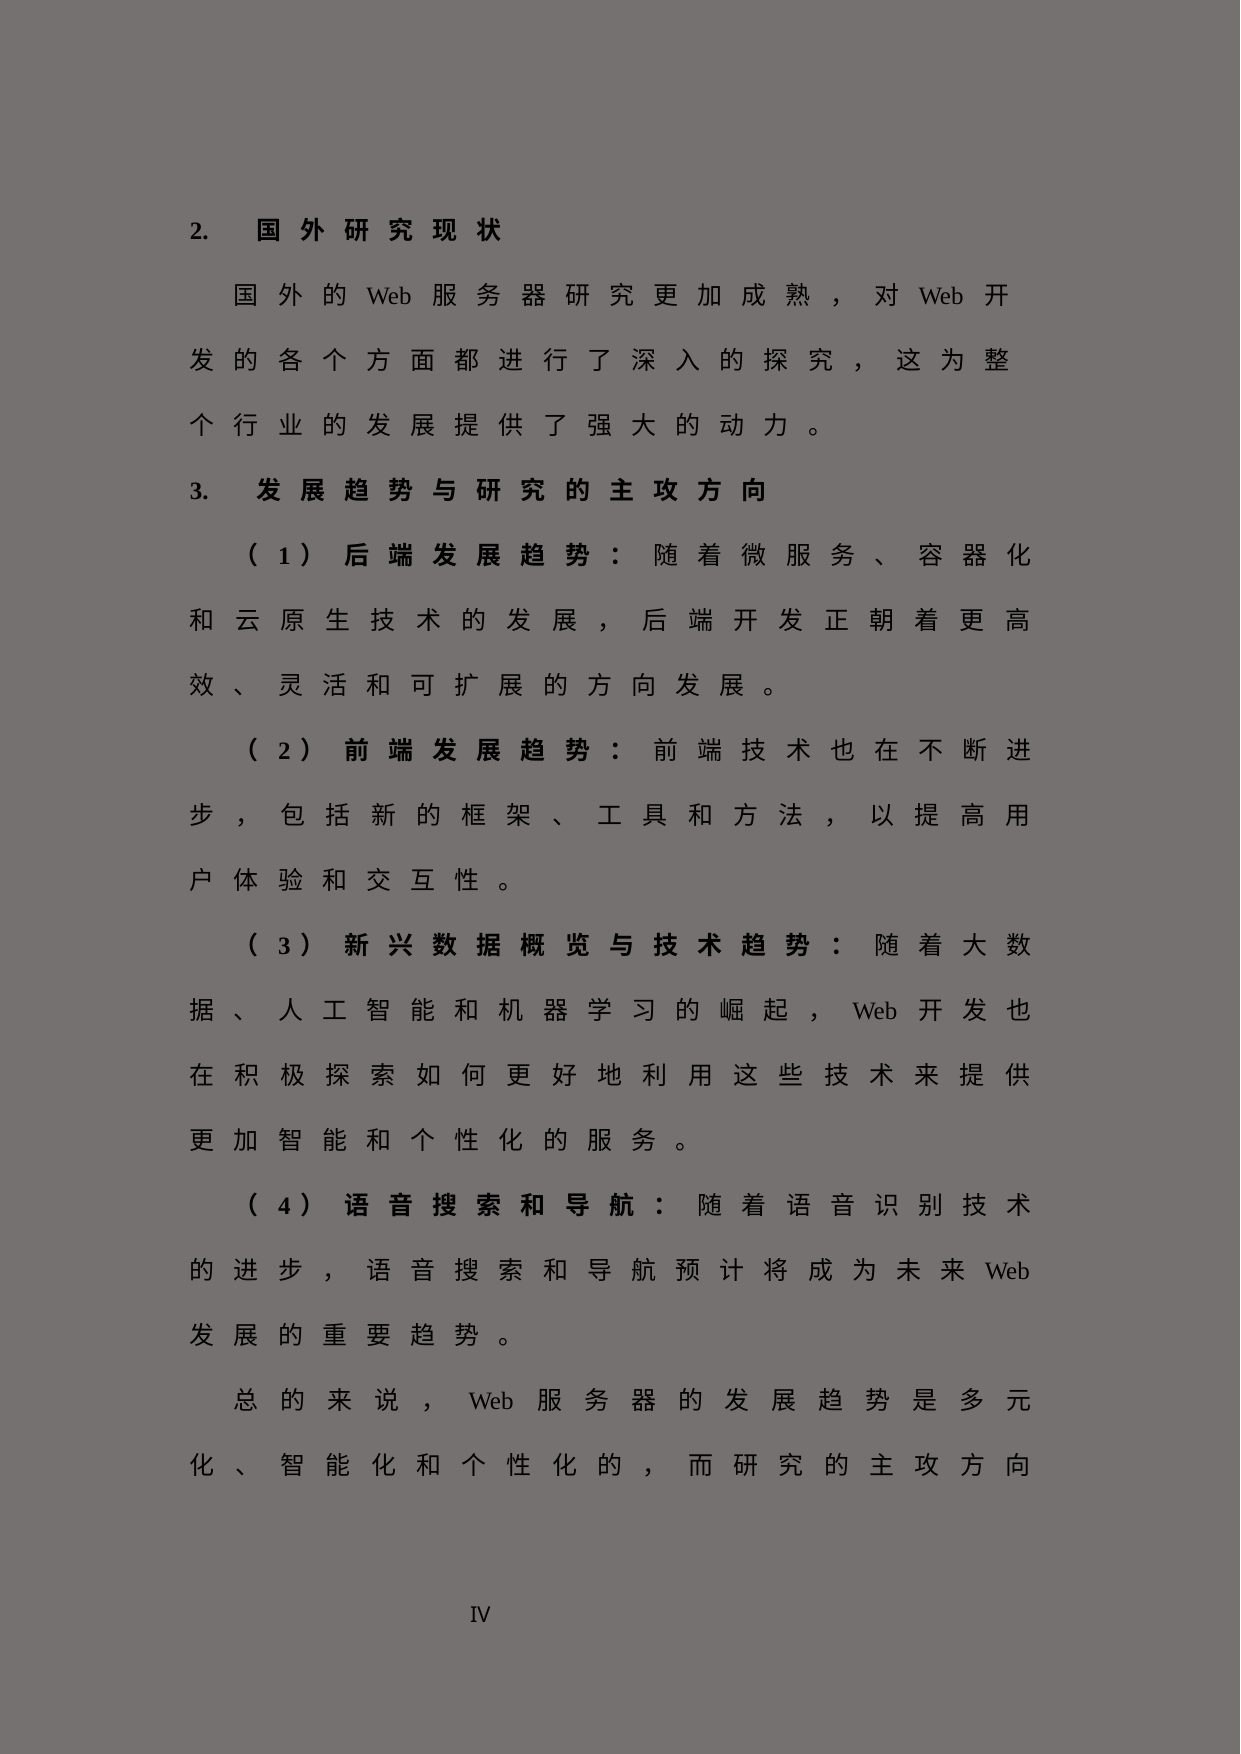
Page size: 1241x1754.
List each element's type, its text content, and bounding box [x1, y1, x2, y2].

list （4）语音搜索和导航：随着语音识别技术的进步，语音搜索和导航预计将成为未来Web发展的重要趋势。 [189, 1171, 1051, 1366]
list （3）新兴数据概览与技术趋势：随着大数据、人工智能和机器学习的崛起，Web开发也在积极探索如何更好地利用这些技术来提供更加智能和个性化的服务。 [189, 911, 1051, 1171]
list 发展趋势与研究的主攻方向 [189, 456, 1051, 521]
list （1）后端发展趋势：随着微服务、容器化和云原生技术的发展，后端开发正朝着更高效、灵活和可扩展的方向发展。 [189, 521, 1051, 716]
list 国外的Web服务器研究更加成熟，对Web开发的各个方面都进行了深入的探究，这为整个行业的发展提供了强大的动力。 [189, 261, 1051, 456]
list 国外研究现状 [189, 196, 1051, 261]
list （2）前端发展趋势：前端技术也在不断进步，包括新的框架、工具和方法，以提高用户体验和交互性。 [189, 716, 1051, 911]
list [189, 1366, 1051, 1496]
